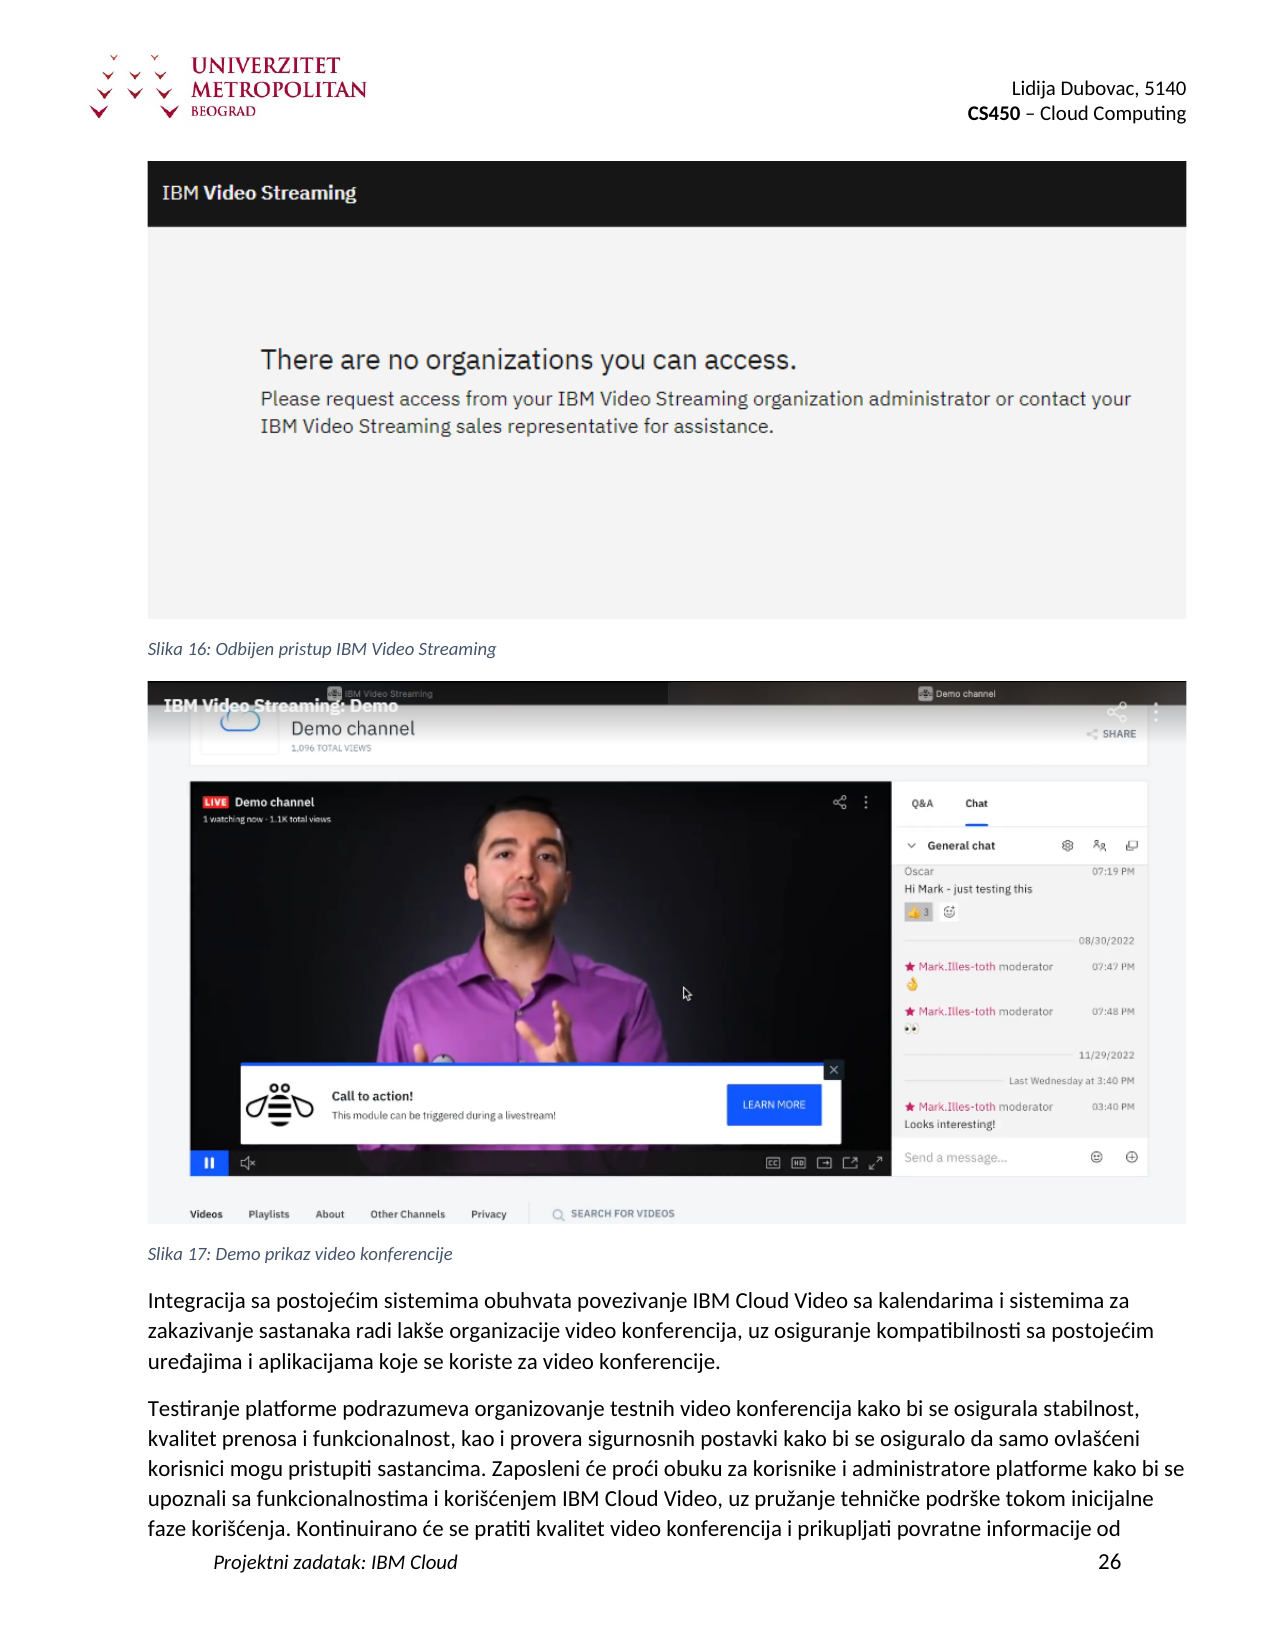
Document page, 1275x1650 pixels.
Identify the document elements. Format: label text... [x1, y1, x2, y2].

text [148, 1394, 1186, 1542]
text Integracija sa postojećim sistemima obuhvata povezivanje IBM Cloud Video sa kalendarima i sistemima za zakazivanje sastanaka radi lakše organizacije video konferencija, uz osiguranje kompatibilnosti sa postojećim uređajima i aplikacijama koje se koriste za video konferencije. [148, 1286, 1186, 1375]
picture [80, 45, 376, 126]
picture [147, 681, 1187, 1224]
picture [147, 161, 1187, 619]
